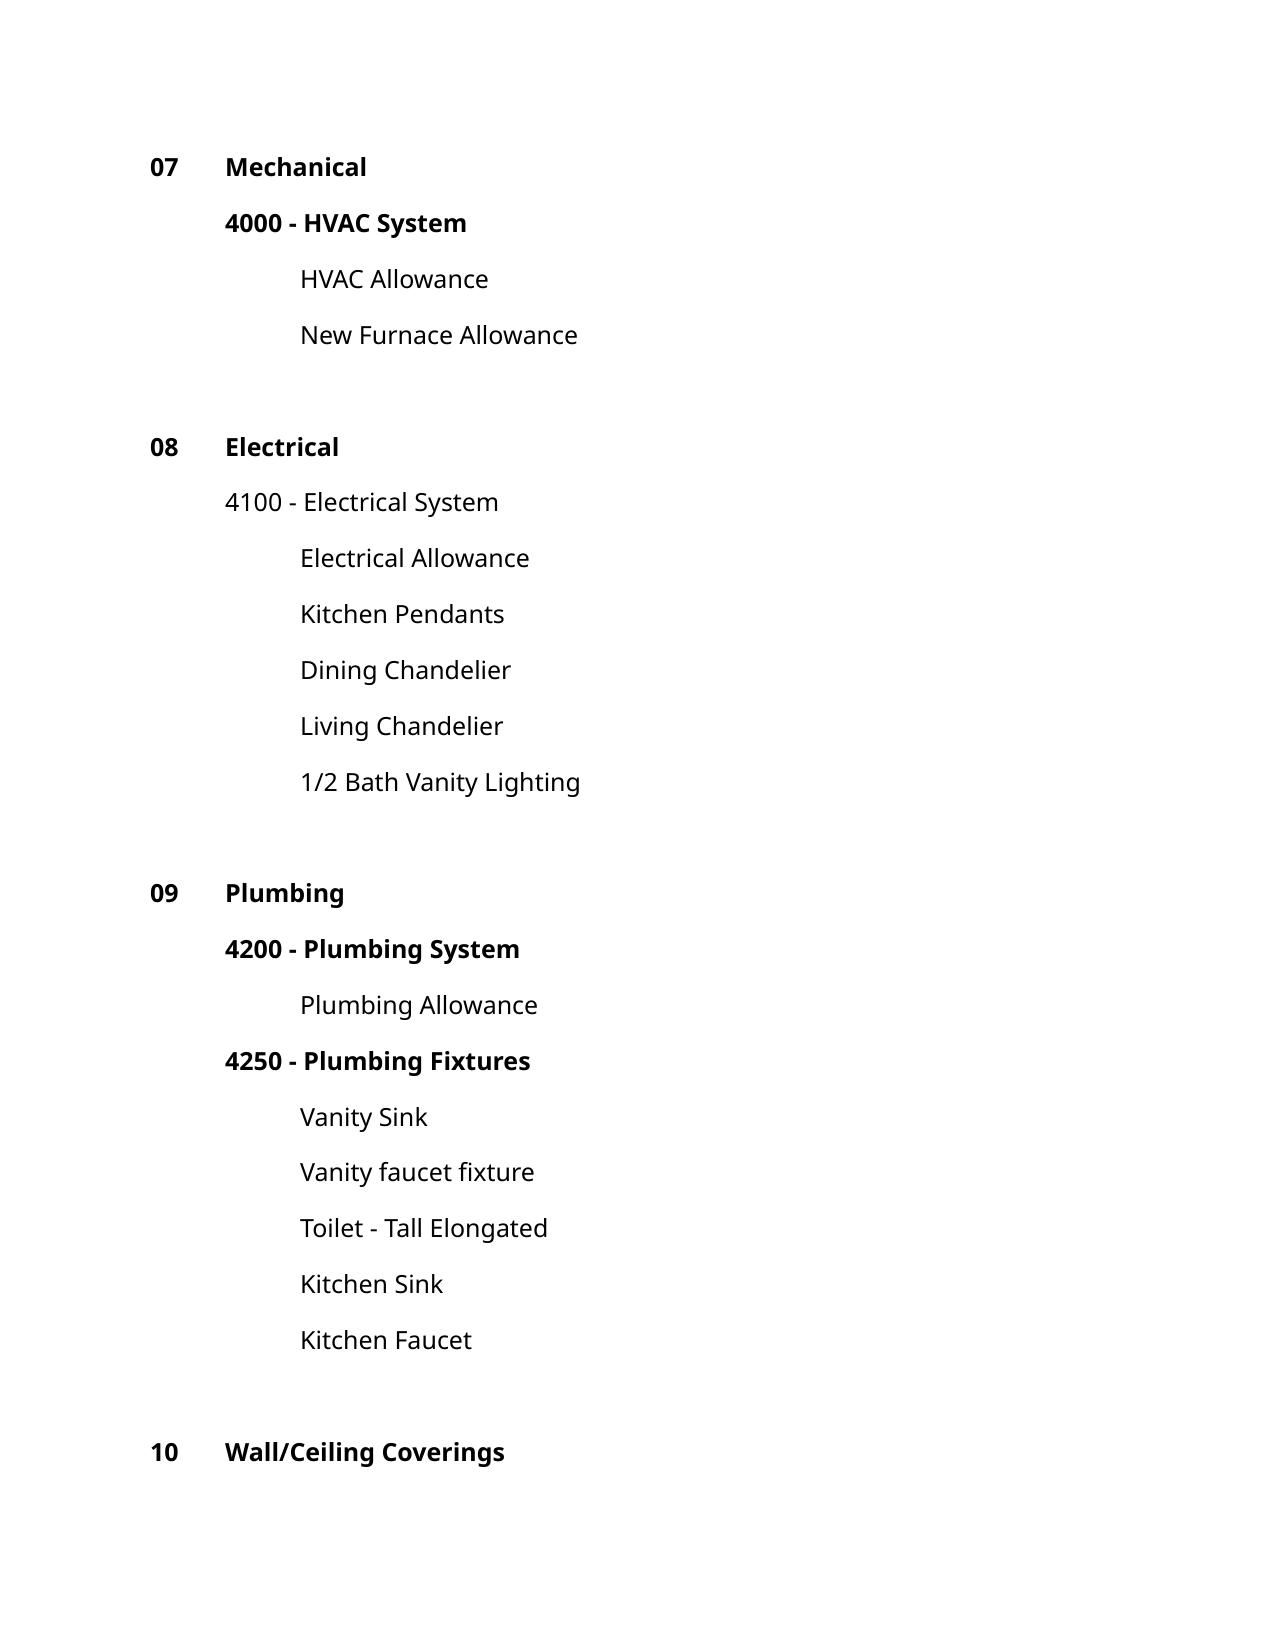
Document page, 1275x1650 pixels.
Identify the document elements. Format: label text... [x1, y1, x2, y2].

text Dining Chandelier [150, 652, 1125, 687]
text Plumbing Allowance [150, 987, 1125, 1022]
text Living Chandelier [150, 708, 1125, 742]
text Electrical Allowance [150, 541, 1125, 575]
text Kitchen Sink [150, 1267, 1125, 1301]
text Kitchen Pendants [150, 597, 1125, 631]
text 4200 - Plumbing System [150, 932, 1125, 966]
text Toilet - Tall Elongated [150, 1211, 1125, 1245]
text Kitchen Faucet [150, 1322, 1125, 1357]
text New Furnace Allowance [150, 317, 1125, 352]
text 09 Plumbing [150, 876, 1125, 910]
text 4100 - Electrical System [150, 485, 1125, 519]
text 10 Wall/Ceiling Coverings [150, 1434, 1125, 1468]
text 07 Mechanical [150, 150, 1125, 184]
text HVAC Allowance [150, 262, 1125, 296]
text 1/2 Bath Vanity Lighting [150, 764, 1125, 798]
text 08 Electrical [150, 429, 1125, 463]
text Vanity Sink [150, 1099, 1125, 1133]
text 4250 - Plumbing Fixtures [150, 1043, 1125, 1077]
text 4000 - HVAC System [150, 206, 1125, 240]
text Vanity faucet fixture [150, 1155, 1125, 1189]
